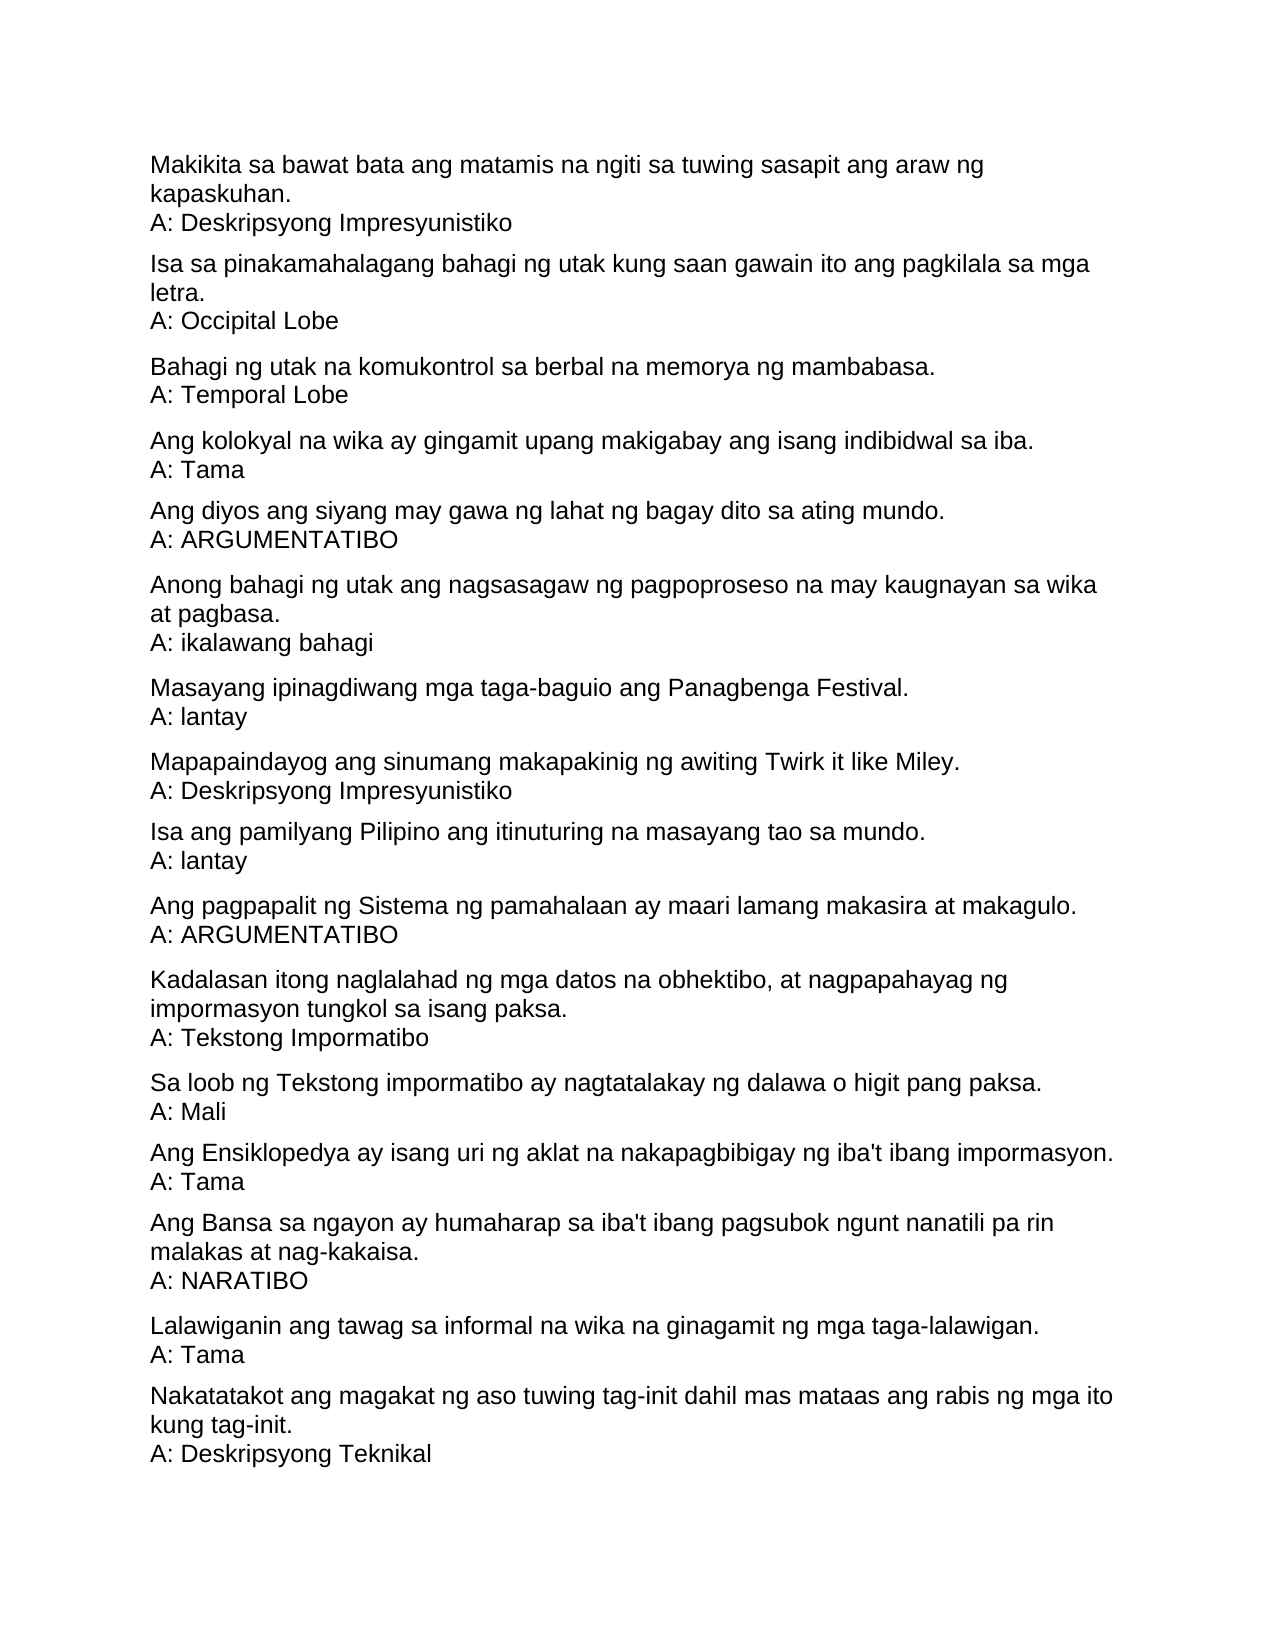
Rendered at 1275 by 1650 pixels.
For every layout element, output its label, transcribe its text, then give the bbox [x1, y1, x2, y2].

text Makikita sa bawat bata ang matamis na ngiti sa tuwing sasapit ang araw ng kapaskuhan. A: Deskripsyong Impresyunistiko [150, 150, 1125, 236]
text Isa ang pamilyang Pilipino ang itinuturing na masayang tao sa mundo. A: lantay [150, 817, 1125, 874]
text Lalawiganin ang tawag sa informal na wika na ginagamit ng mga taga-lalawigan. A: Tama [150, 1311, 1125, 1369]
text Masayang ipinagdiwang mga taga-baguio ang Panagbenga Festival. A: lantay [150, 673, 1125, 730]
text Kadalasan itong naglalahad ng mga datos na obhektibo, at nagpapahayag ng impormasyon tungkol sa isang paksa. A: Tekstong Impormatibo [150, 965, 1125, 1052]
text Ang pagpapalit ng Sistema ng pamahalaan ay maari lamang makasira at makagulo. A: ARGUMENTATIBO [150, 891, 1125, 949]
text Isa sa pinakamahalagang bahagi ng utak kung saan gawain ito ang pagkilala sa mga letra. A: Occipital Lobe [150, 249, 1125, 335]
text Bahagi ng utak na komukontrol sa berbal na memorya ng mambabasa. A: Temporal Lobe [150, 352, 1125, 409]
text Nakatatakot ang magakat ng aso tuwing tag-init dahil mas mataas ang rabis ng mga ito kung tag-init. A: Deskripsyong Teknikal [150, 1381, 1125, 1467]
text Ang Ensiklopedya ay isang uri ng aklat na nakapagbibigay ng iba't ibang impormasyon. A: Tama [150, 1138, 1125, 1196]
text Ang Bansa sa ngayon ay humaharap sa iba't ibang pagsubok ngunt nanatili pa rin malakas at nag-kakaisa. A: NARATIBO [150, 1208, 1125, 1294]
text Ang kolokyal na wika ay gingamit upang makigabay ang isang indibidwal sa iba. A: Tama [150, 426, 1125, 483]
text Anong bahagi ng utak ang nagsasagaw ng pagpoproseso na may kaugnayan sa wika at pagbasa. A: ikalawang bahagi [150, 570, 1125, 656]
text Ang diyos ang siyang may gawa ng lahat ng bagay dito sa ating mundo. A: ARGUMENTATIBO [150, 496, 1125, 553]
text Sa loob ng Tekstong impormatibo ay nagtatalakay ng dalawa o higit pang paksa. A: Mali [150, 1068, 1125, 1126]
text Mapapaindayog ang sinumang makapakinig ng awiting Twirk it like Miley. A: Deskripsyong Impresyunistiko [150, 747, 1125, 804]
